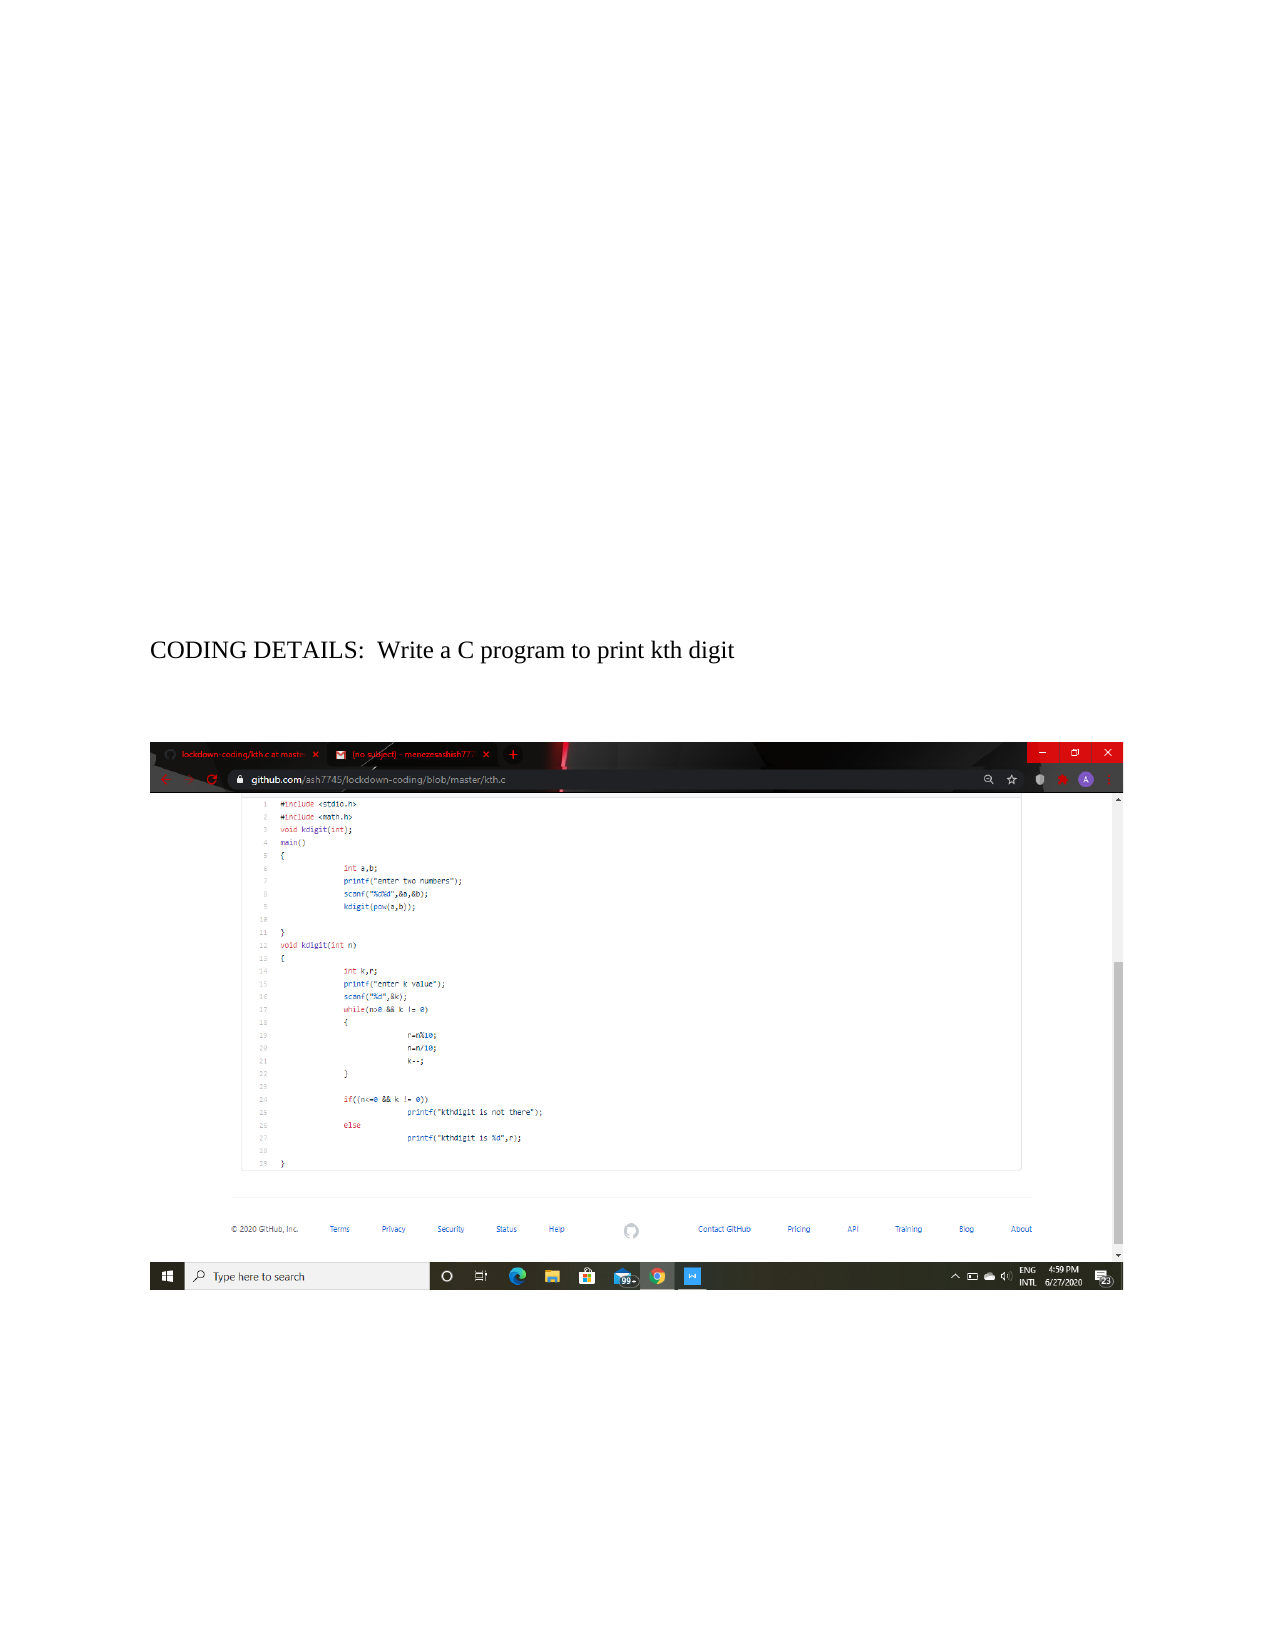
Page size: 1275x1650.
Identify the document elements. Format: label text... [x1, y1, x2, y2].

text CODING DETAILS: Write a C program to print kth digit [150, 635, 1125, 663]
picture [150, 742, 1124, 1290]
